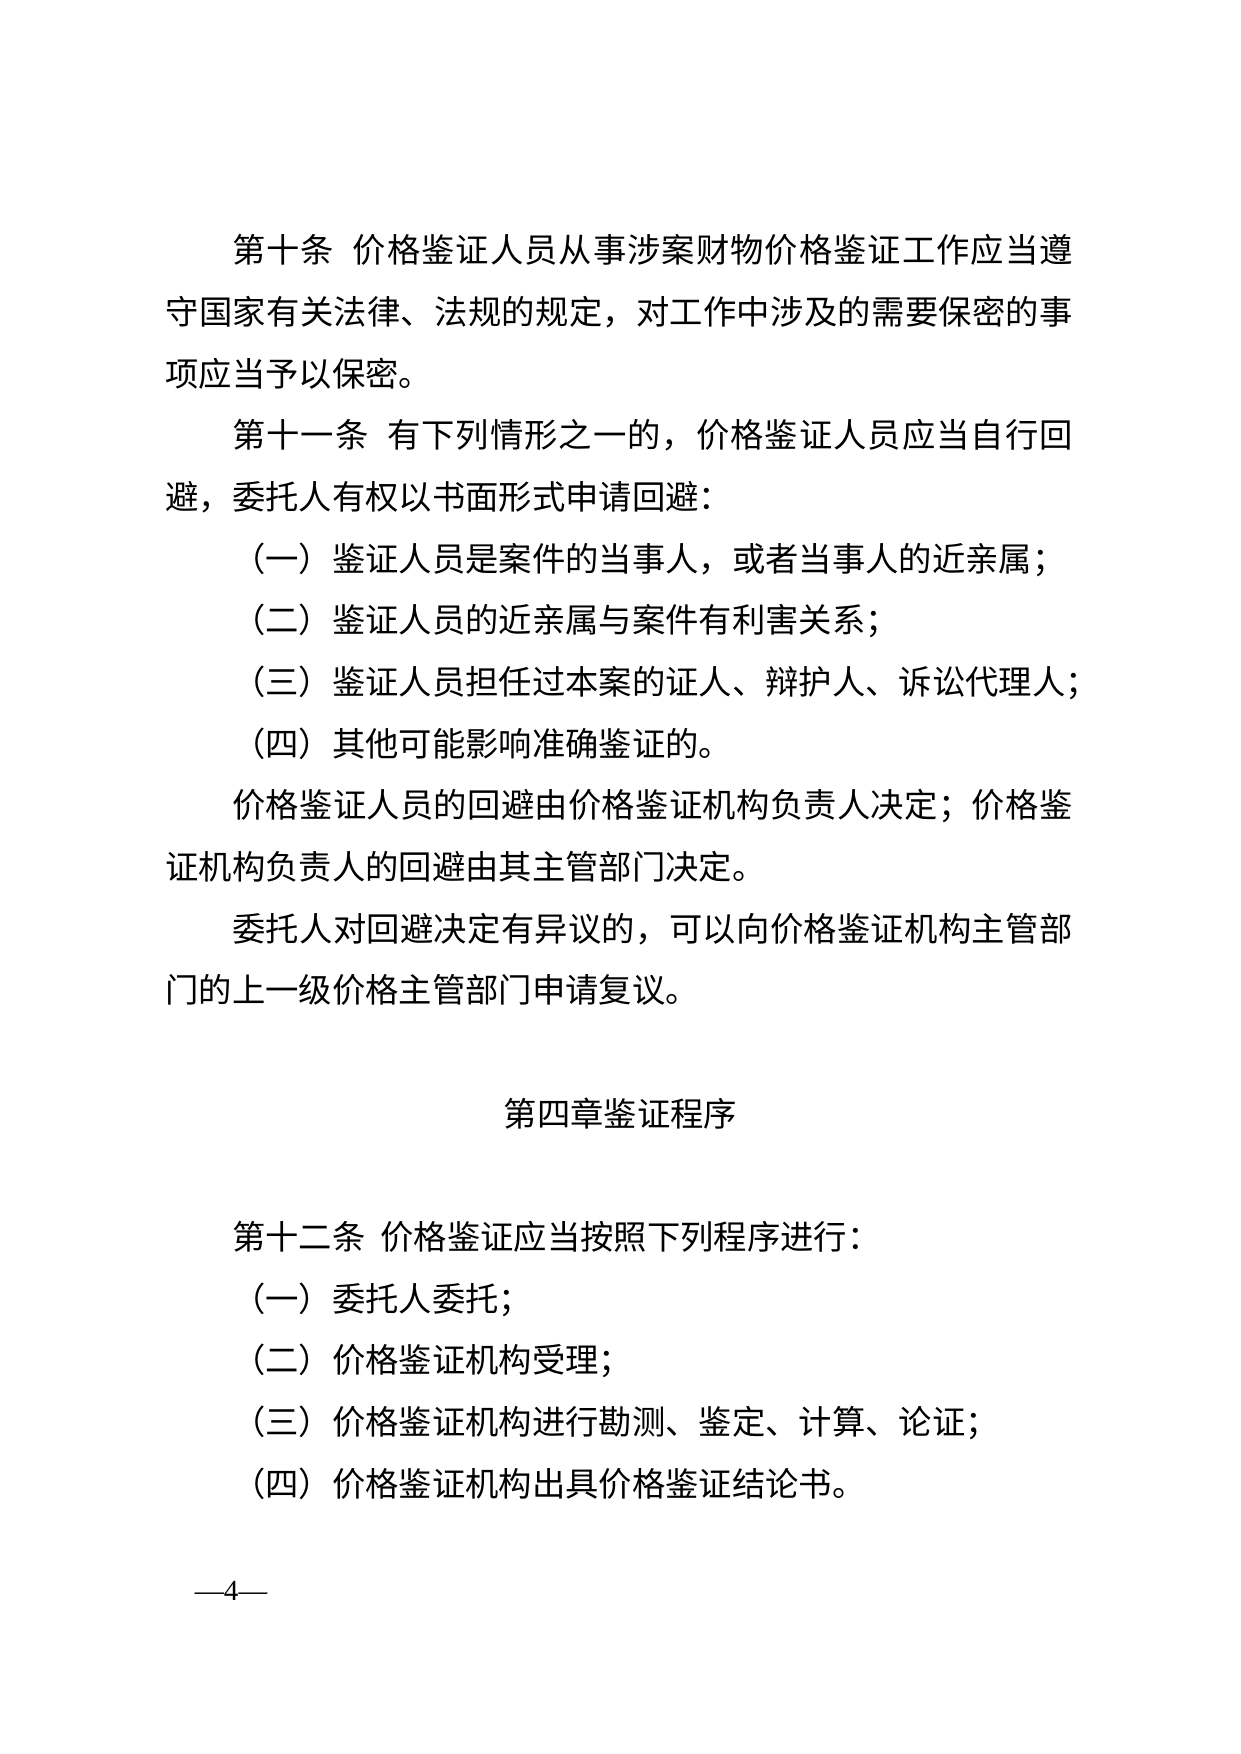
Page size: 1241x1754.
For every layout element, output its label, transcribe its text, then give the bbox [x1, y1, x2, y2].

text 第四章鉴证程序 [165, 1077, 1075, 1139]
text （一）委托人委托； [165, 1262, 1075, 1324]
text （四）价格鉴证机构出具价格鉴证结论书。 [165, 1447, 1075, 1509]
text 价格鉴证人员的回避由价格鉴证机构负责人决定；价格鉴证机构负责人的回避由其主管部门决定。 [165, 769, 1075, 892]
text 第十条 价格鉴证人员从事涉案财物价格鉴证工作应当遵守国家有关法律、法规的规定，对工作中涉及的需要保密的事项应当予以保密。 [165, 214, 1075, 399]
text （四）其他可能影响准确鉴证的。 [165, 707, 1075, 769]
text （三）鉴证人员担任过本案的证人、辩护人、诉讼代理人； [165, 645, 1075, 707]
text （一）鉴证人员是案件的当事人，或者当事人的近亲属； [165, 522, 1075, 584]
text （二）价格鉴证机构受理； [165, 1324, 1075, 1385]
text （二）鉴证人员的近亲属与案件有利害关系； [165, 584, 1075, 645]
text 委托人对回避决定有异议的，可以向价格鉴证机构主管部门的上一级价格主管部门申请复议。 [165, 892, 1075, 1015]
text 第十一条 有下列情形之一的，价格鉴证人员应当自行回避，委托人有权以书面形式申请回避： [165, 399, 1075, 522]
text （三）价格鉴证机构进行勘测、鉴定、计算、论证； [165, 1385, 1075, 1447]
text 第十二条 价格鉴证应当按照下列程序进行： [165, 1200, 1075, 1262]
